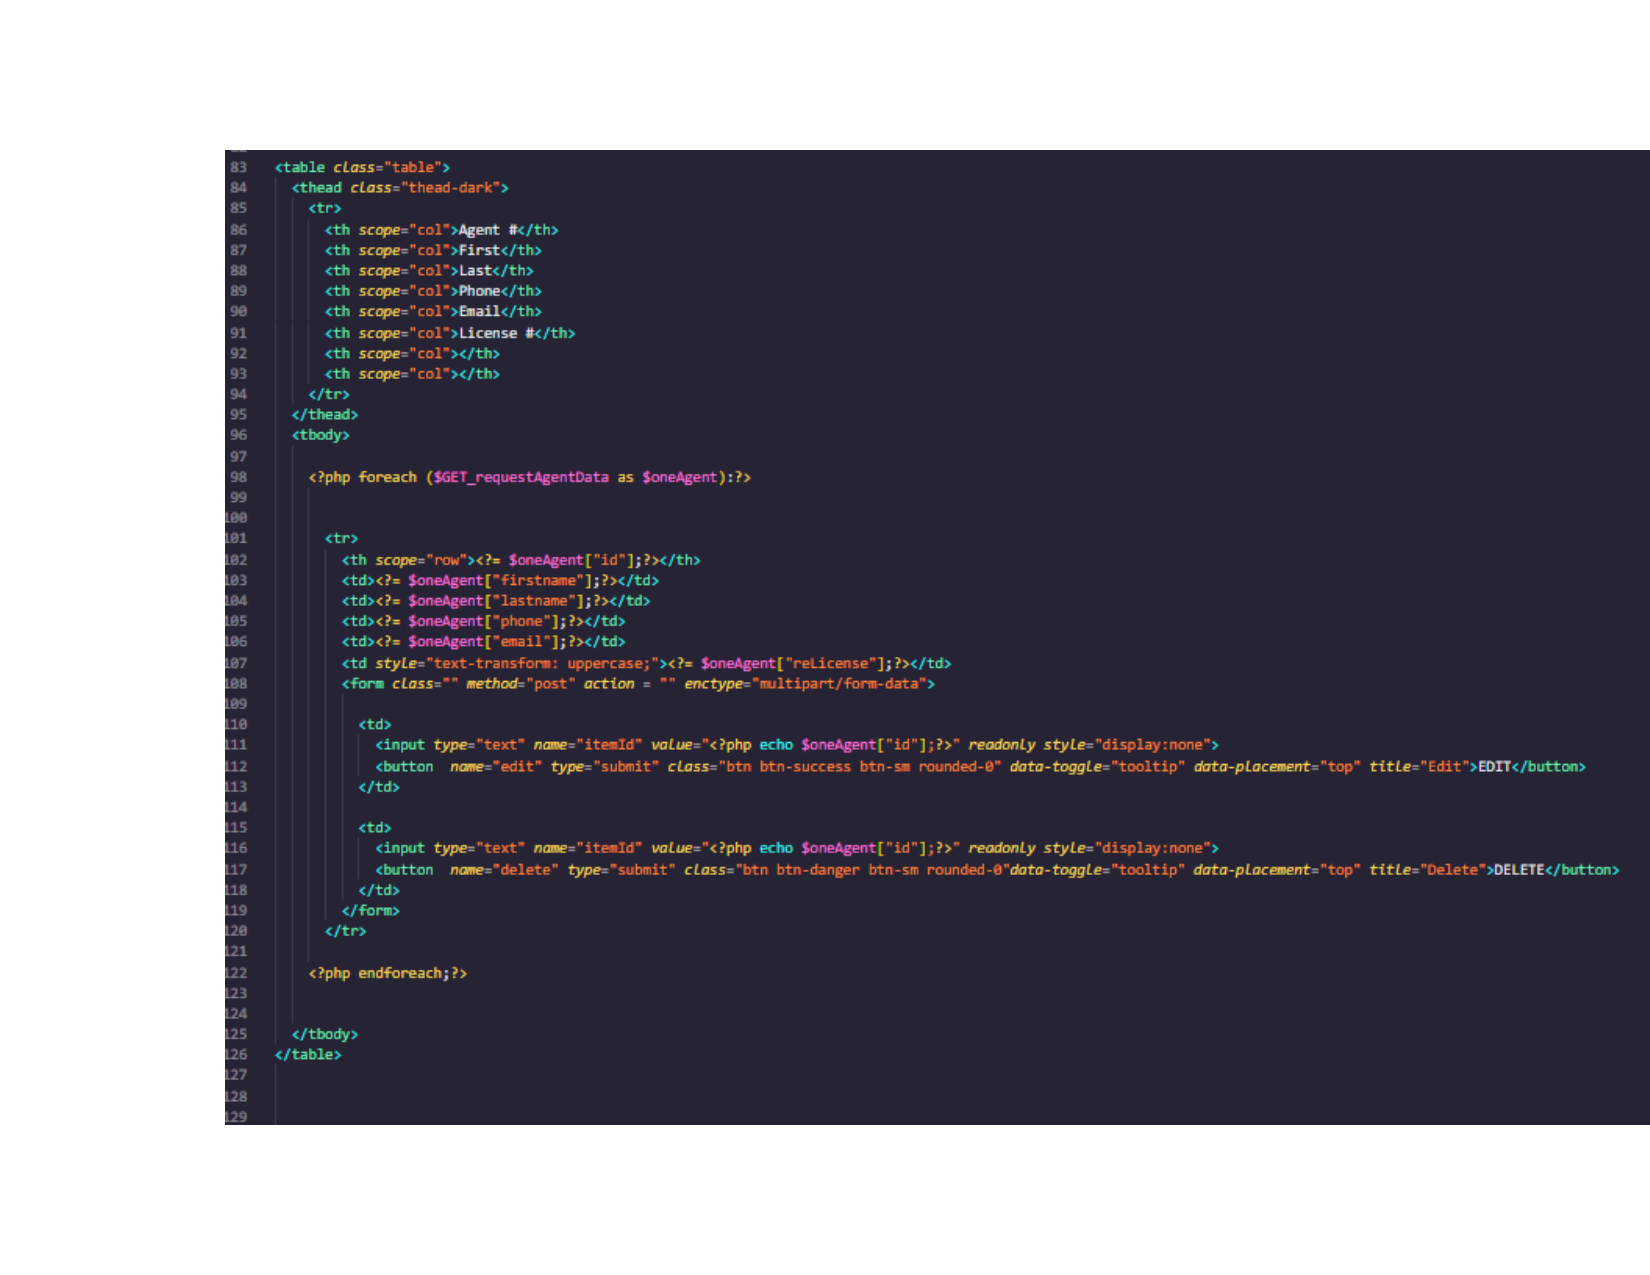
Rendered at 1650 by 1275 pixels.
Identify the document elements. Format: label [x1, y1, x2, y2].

picture [225, 150, 1650, 1125]
